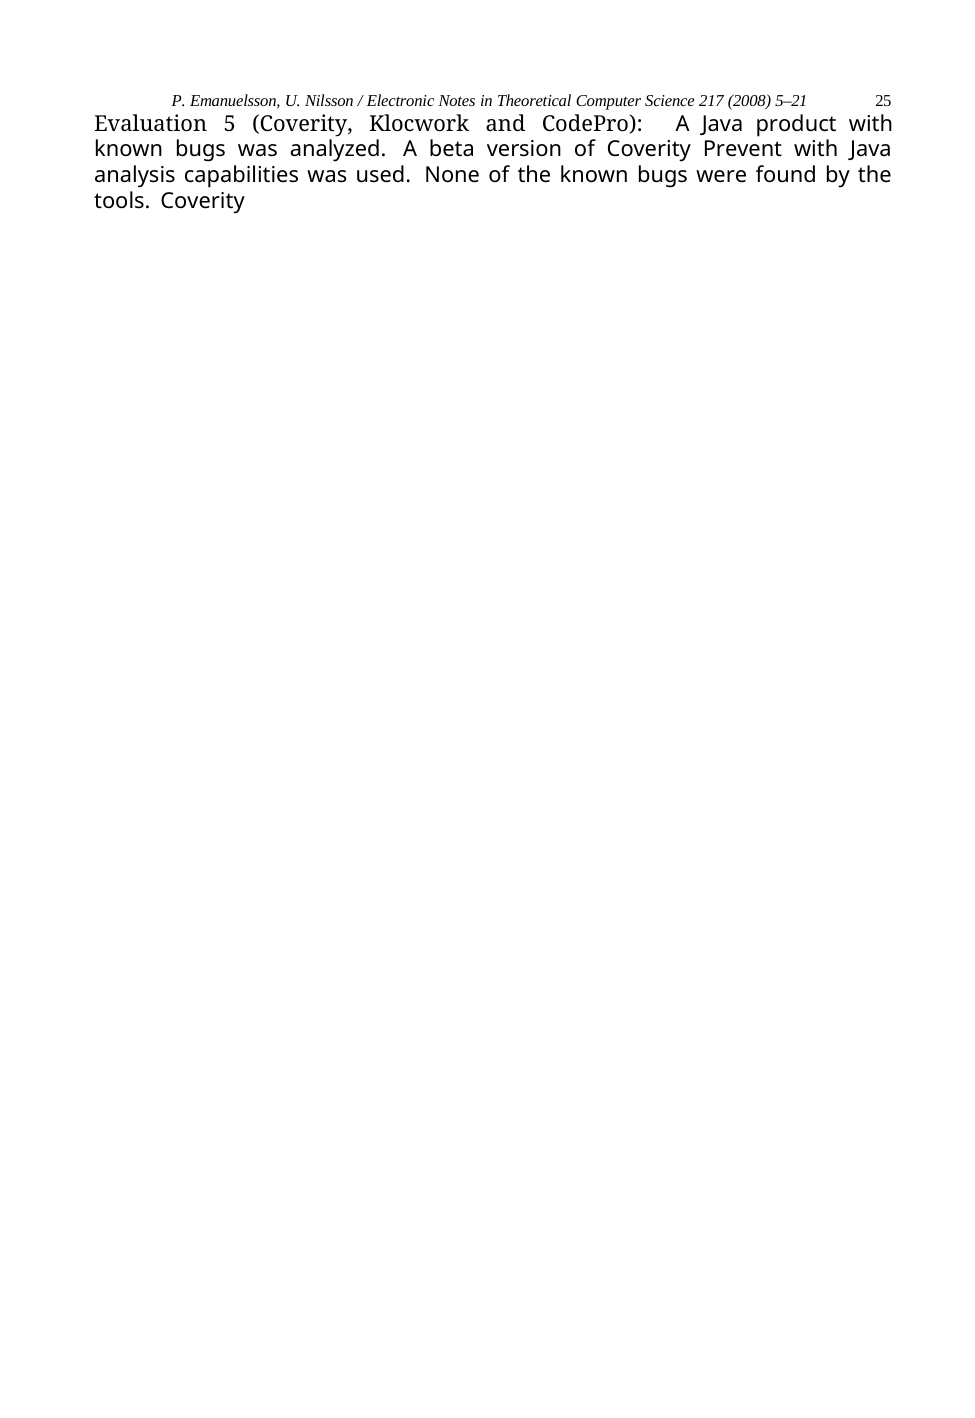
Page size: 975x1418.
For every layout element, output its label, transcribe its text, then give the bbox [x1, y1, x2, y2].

text Evaluation 5 (Coverity, Klocwork and CodePro): A Java product with known bugs was analyzed. A beta version of Coverity Prevent with Java analysis capabilities was used. None of the known bugs were found by the tools. Coverity [94, 110, 893, 215]
